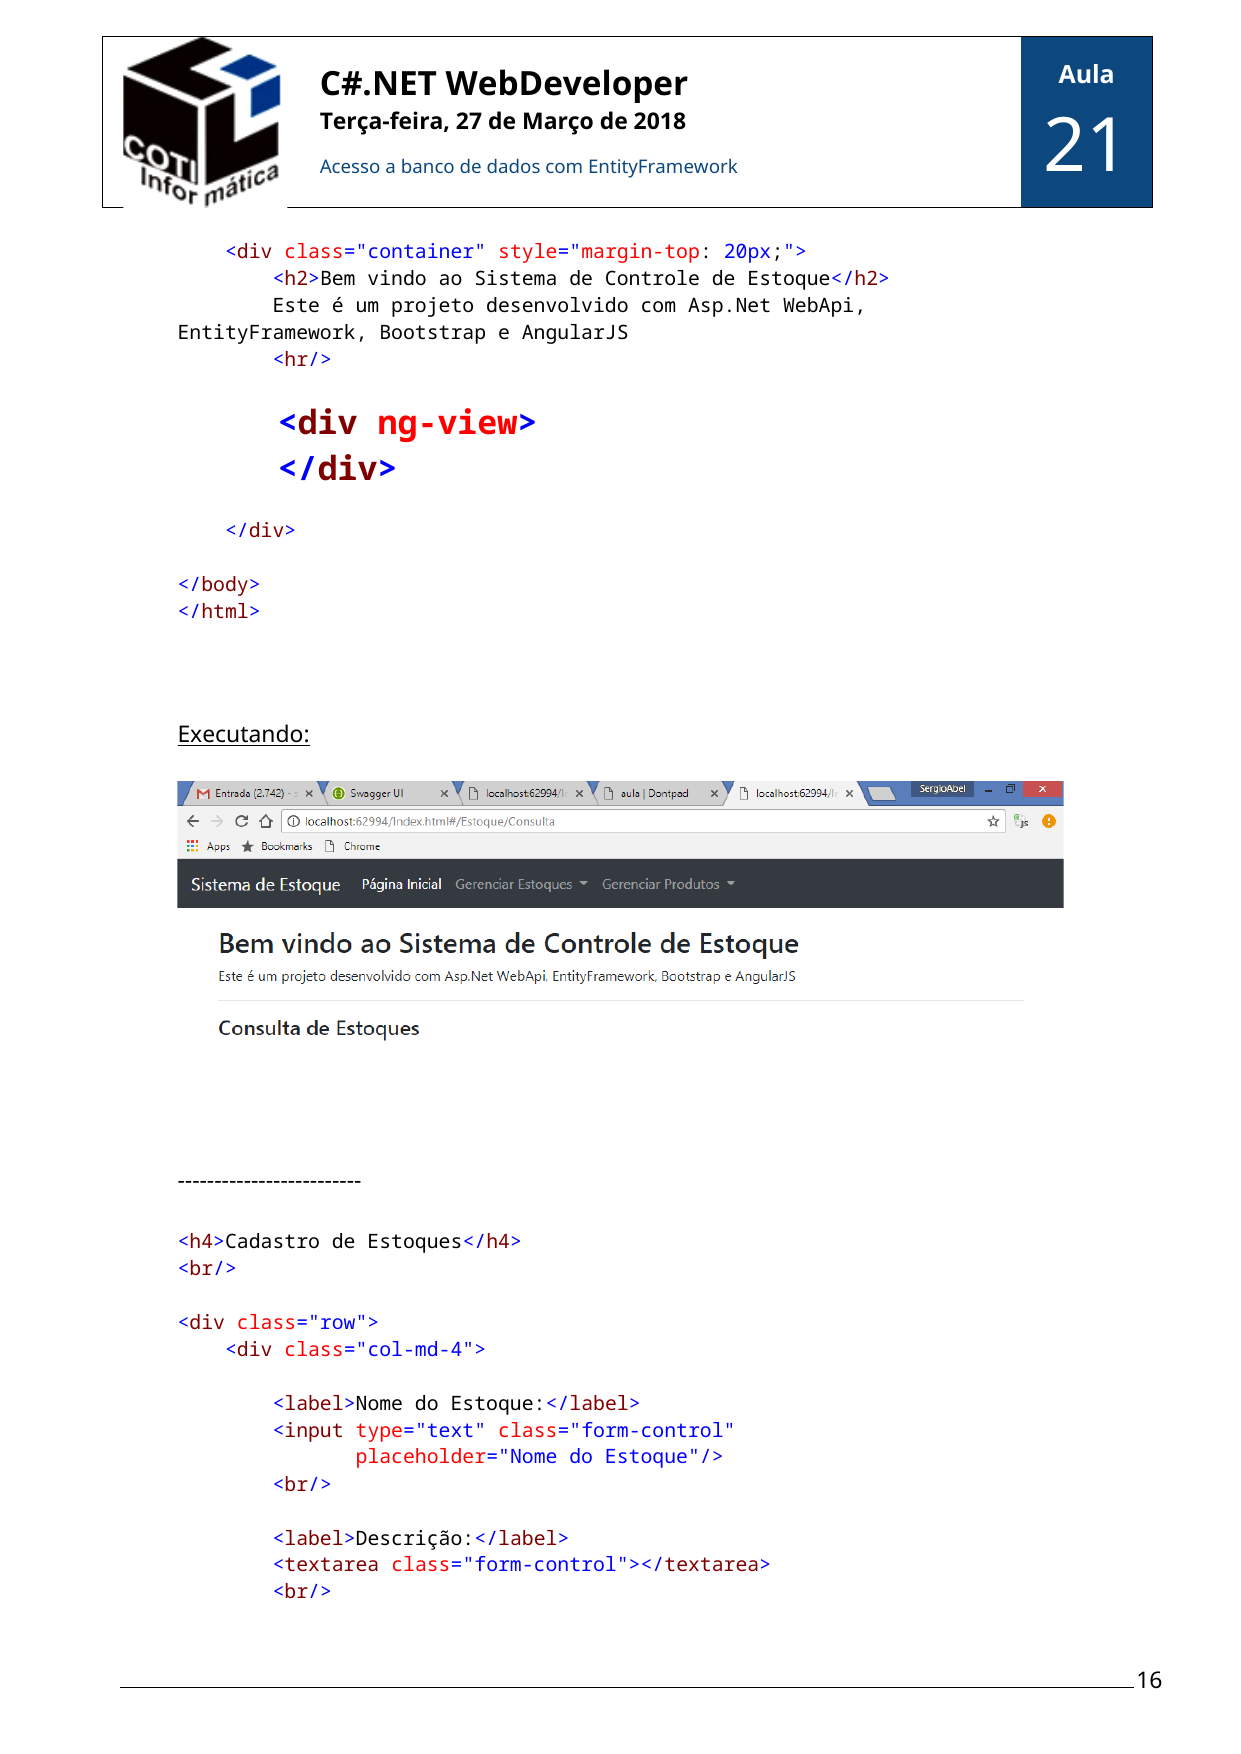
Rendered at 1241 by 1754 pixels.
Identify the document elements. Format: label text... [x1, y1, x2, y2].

text <div ng-view> [177, 399, 1063, 444]
text Executando: [177, 718, 1063, 750]
text <label>Descrição:</label> [177, 1524, 1063, 1551]
text <br/> [177, 1470, 1063, 1497]
text </div> [177, 444, 1063, 490]
text Este é um projeto desenvolvido com Asp.Net WebApi, EntityFramework, Bootstrap e AngularJS [177, 291, 1063, 345]
text <h4>Cadastro de Estoques</h4> [177, 1227, 1063, 1254]
text <div class="row"> [177, 1308, 1063, 1335]
text <br/> [177, 1254, 1063, 1281]
text <h2>Bem vindo ao Sistema de Controle de Estoque</h2> [177, 264, 1063, 291]
text <hr/> [177, 345, 1063, 372]
text <br/> [177, 1578, 1063, 1605]
text <label>Nome do Estoque:</label> [177, 1389, 1063, 1416]
text placeholder="Nome do Estoque"/> [177, 1443, 1063, 1470]
text <textarea class="form-control"></textarea> [177, 1551, 1063, 1578]
text </html> [177, 598, 1063, 625]
text </body> [177, 571, 1063, 598]
text <div class="container" style="margin-top: 20px;"> [177, 237, 1063, 264]
picture [177, 781, 1064, 1134]
text </div> [177, 517, 1063, 544]
text ------------------------- [177, 1164, 1063, 1196]
text <input type="text" class="form-control" [177, 1416, 1063, 1443]
text <div class="col-md-4"> [177, 1335, 1063, 1362]
